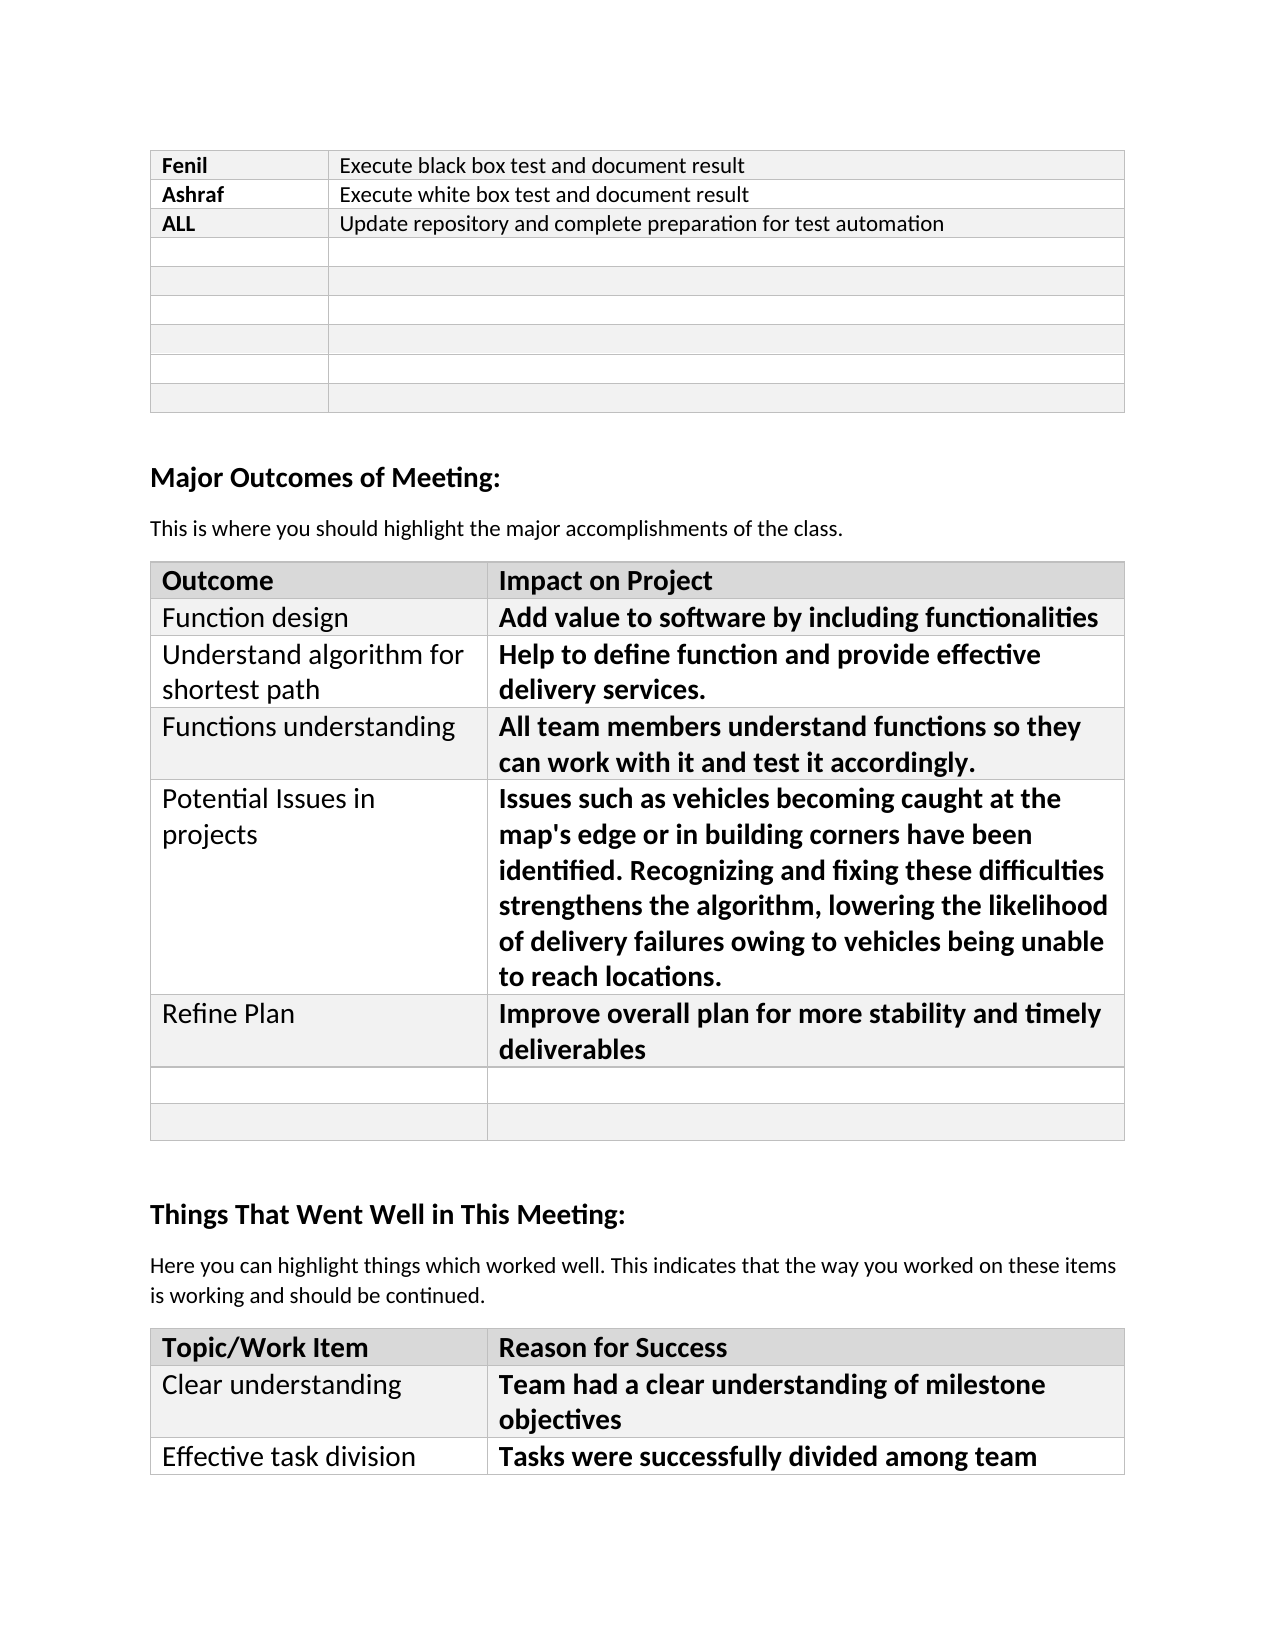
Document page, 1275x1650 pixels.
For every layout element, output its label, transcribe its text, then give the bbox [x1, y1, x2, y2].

table_header Impact on Project [488, 563, 1124, 598]
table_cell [151, 1438, 487, 1474]
table_cell Functions understanding [151, 708, 487, 779]
table_cell [151, 1104, 487, 1140]
table_cell [329, 384, 1124, 412]
table_cell Clear understanding [151, 1366, 487, 1437]
table_cell [151, 238, 328, 266]
table_cell Potential Issues in projects [151, 780, 487, 994]
table_cell [151, 296, 328, 324]
table_cell [151, 384, 328, 412]
table_cell [488, 1068, 1124, 1103]
table_cell Fenil [151, 151, 328, 179]
table_cell All team members understand functions so they can work with it and test it accordingly. [488, 708, 1124, 779]
text This is where you should highlight the major accomplishments of the class. [150, 514, 1125, 543]
table_cell Add value to software by including functionalities [488, 599, 1124, 635]
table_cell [488, 1438, 1124, 1474]
table_cell [151, 1068, 487, 1103]
table_cell Execute white box test and document result [329, 180, 1124, 208]
text Major Outcomes of Meeting: [150, 459, 1125, 495]
table_header Reason for Success [488, 1329, 1124, 1365]
table_cell Ashraf [151, 180, 328, 208]
table_cell Function design [151, 599, 487, 635]
table_header Topic/Work Item [151, 1329, 487, 1365]
table_cell [329, 355, 1124, 382]
table_cell Execute black box test and document result [329, 151, 1124, 179]
table_cell ALL [151, 209, 328, 237]
table_cell [151, 355, 328, 382]
table_cell Improve overall plan for more stability and timely deliverables [488, 995, 1124, 1066]
table_cell [151, 267, 328, 295]
table_cell [329, 267, 1124, 295]
table_cell Update repository and complete preparation for test automation [329, 209, 1124, 237]
text Things That Went Well in This Meeting: [150, 1196, 1125, 1232]
table_cell [329, 238, 1124, 266]
table_cell Refine Plan [151, 995, 487, 1066]
table_cell Understand algorithm for shortest path [151, 636, 487, 707]
table_cell Issues such as vehicles becoming caught at the map's edge or in building corners have been identified. Recognizing and fixing these difficulties strengthens the algorithm, lowering the likelihood of delivery failures owing to vehicles being unable to reach locations. [488, 780, 1124, 994]
table_cell [329, 325, 1124, 353]
table_cell [151, 325, 328, 353]
table_header Outcome [151, 563, 487, 598]
table_cell [329, 296, 1124, 324]
table_cell [488, 1104, 1124, 1140]
text Here you can highlight things which worked well. This indicates that the way you worked on these items is working and should be continued. [150, 1251, 1125, 1309]
table_cell Help to define function and provide effective delivery services. [488, 636, 1124, 707]
table_cell Team had a clear understanding of milestone objectives [488, 1366, 1124, 1437]
